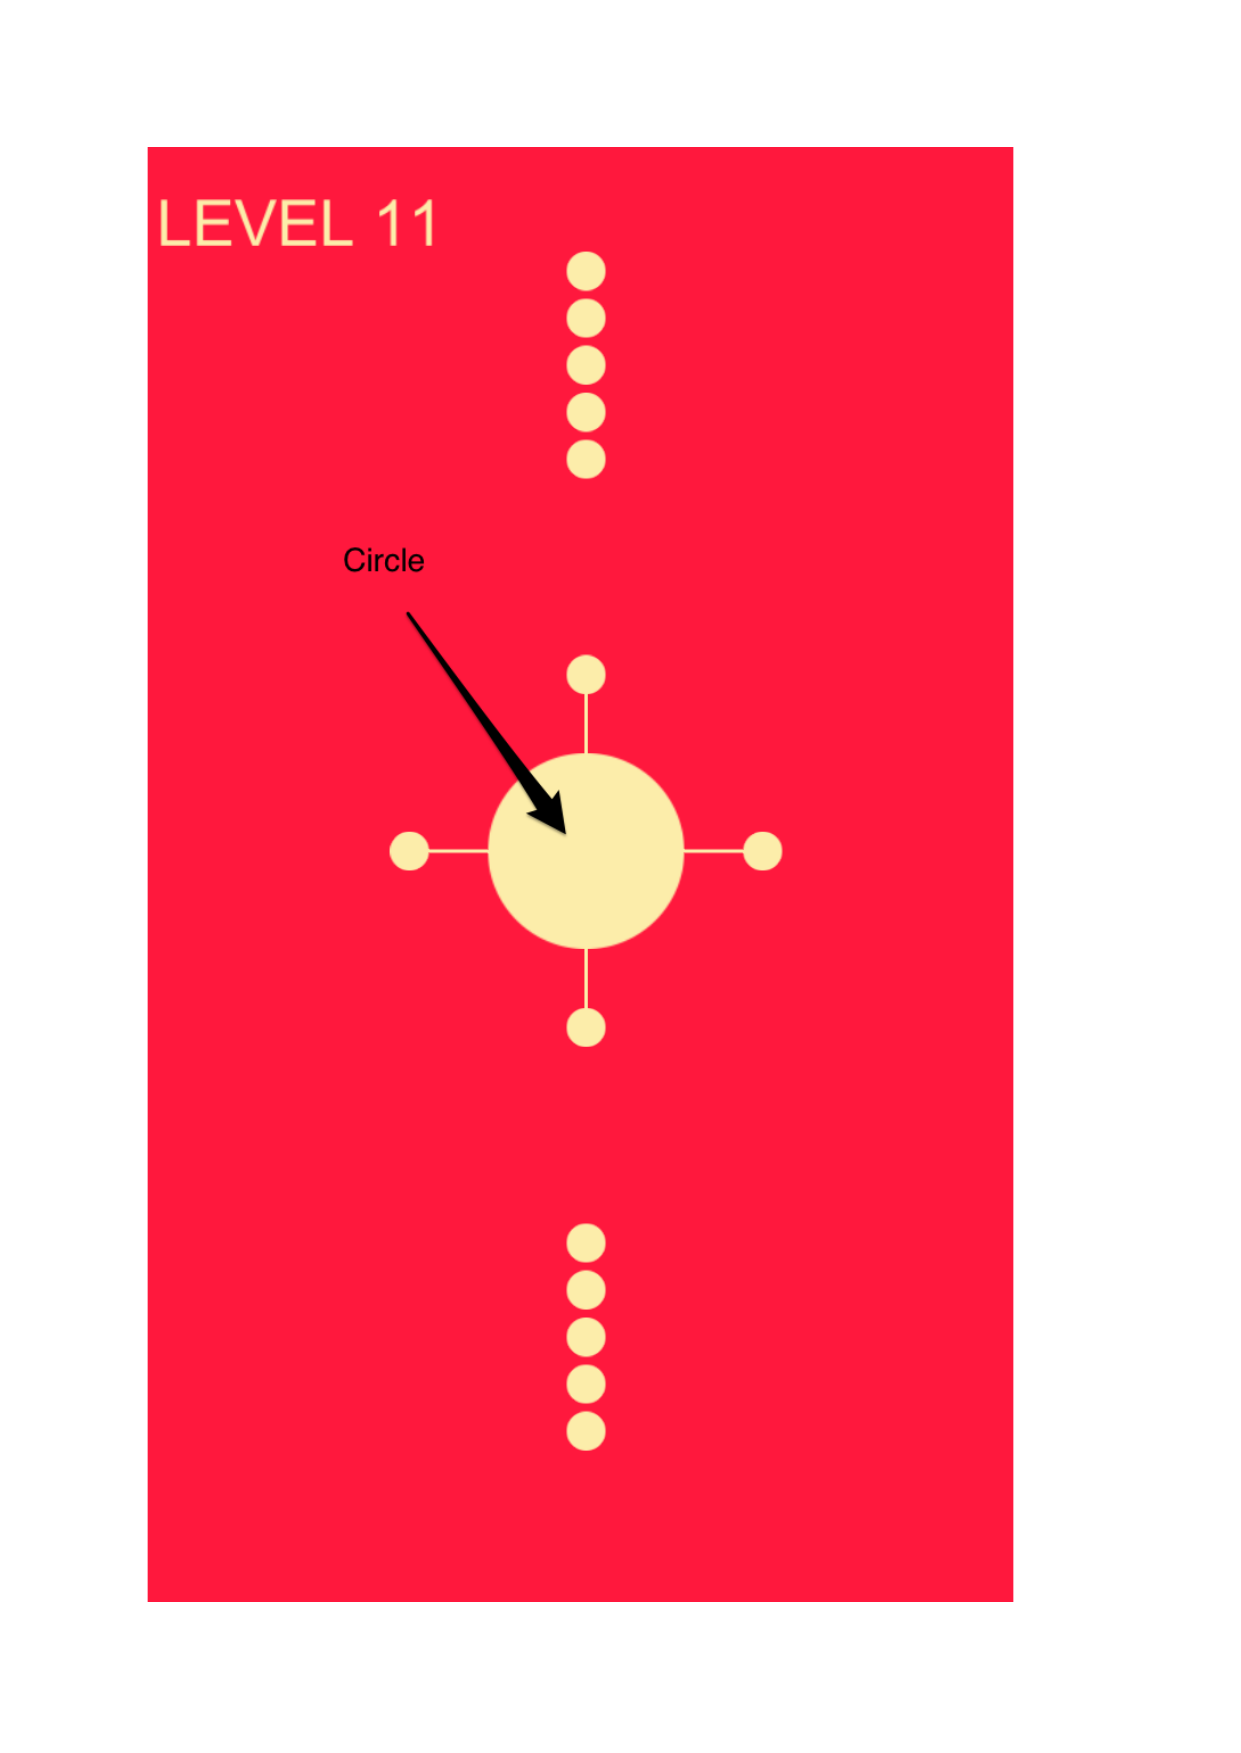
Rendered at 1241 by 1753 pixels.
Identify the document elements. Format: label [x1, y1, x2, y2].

picture [147, 147, 1014, 1602]
